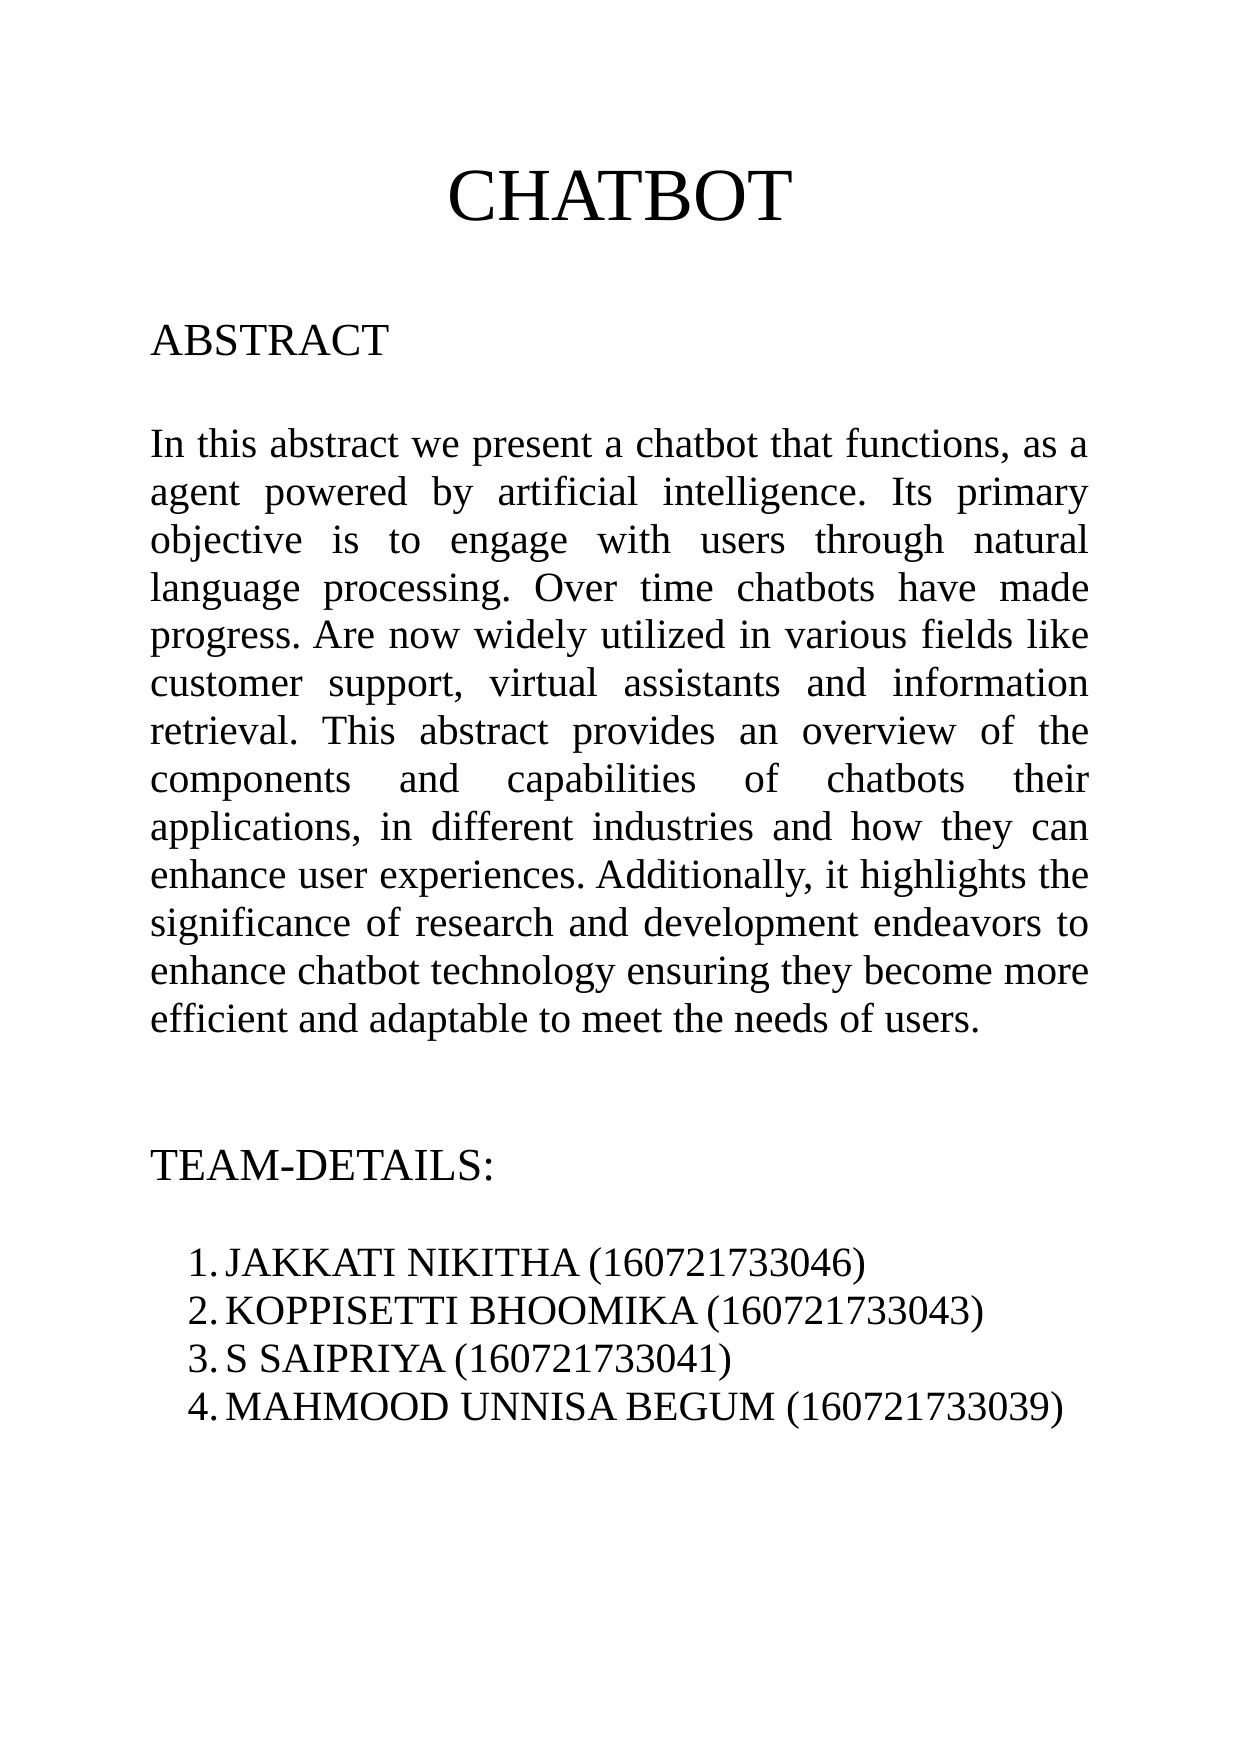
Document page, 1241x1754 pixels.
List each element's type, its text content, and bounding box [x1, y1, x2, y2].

list JAKKATI NIKITHA (160721733046) [187, 1238, 1090, 1286]
list MAHMOOD UNNISA BEGUM (160721733039) [187, 1381, 1090, 1429]
text ABSTRACT [150, 313, 1090, 366]
text TEAM-DETAILS: [150, 1137, 1090, 1190]
list KOPPISETTI BHOOMIKA (160721733043) [187, 1286, 1090, 1333]
list S SAIPRIYA (160721733041) [187, 1333, 1090, 1381]
text CHATBOT [150, 150, 1090, 236]
text In this abstract we present a chatbot that functions, as a agent powered by artificial intelligence. Its primary objective is to engage with users through natural language processing. Over time chatbots have made progress. Are now widely utilized in various fields like customer support, virtual assistants and information retrieval. This abstract provides an overview of the components and capabilities of chatbots their applications, in different industries and how they can enhance user experiences. Additionally, it highlights the significance of research and development endeavors to enhance chatbot technology ensuring they become more efficient and adaptable to meet the needs of users. [150, 418, 1090, 1041]
